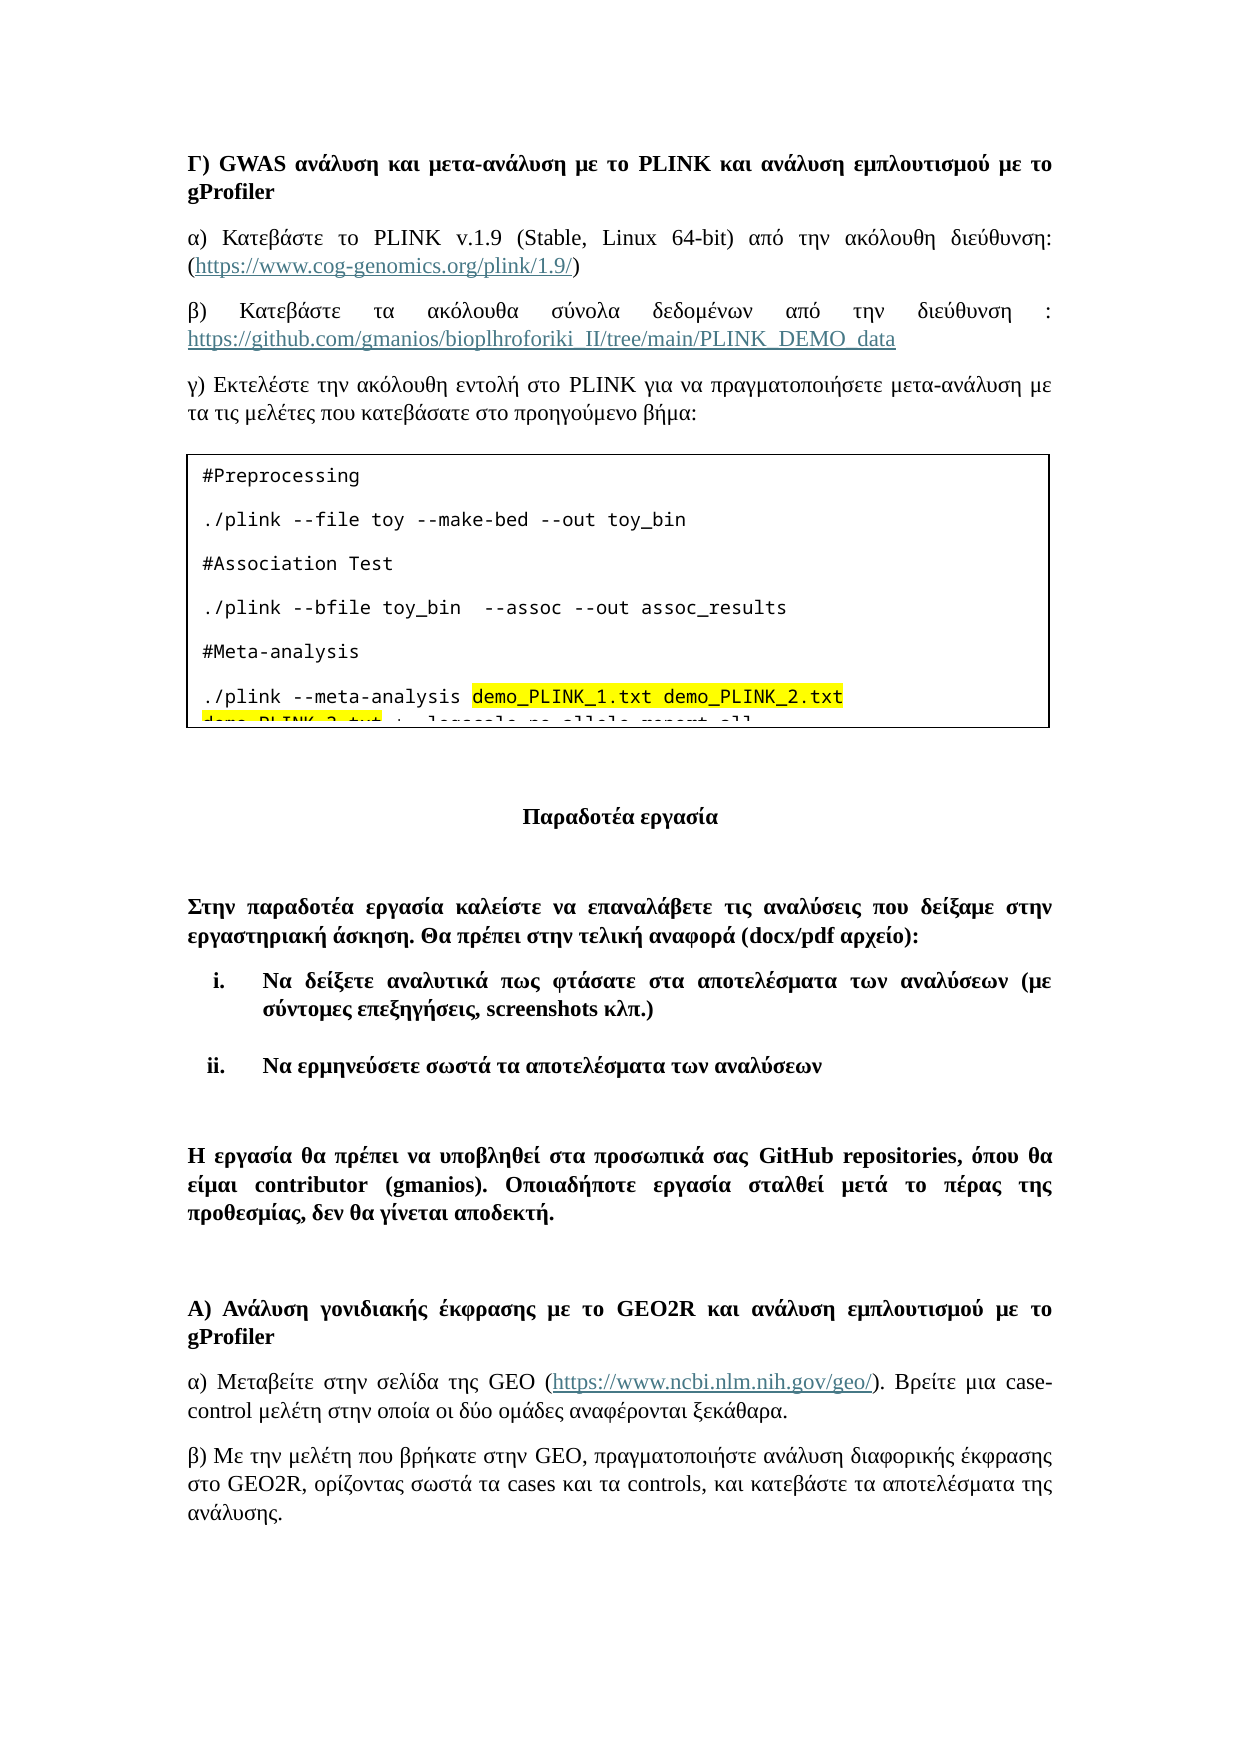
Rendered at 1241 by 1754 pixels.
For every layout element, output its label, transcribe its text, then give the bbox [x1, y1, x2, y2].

list Να δείξετε αναλυτικά πως φτάσατε στα αποτελέσματα των αναλύσεων (με σύντομες επεξηγήσεις, screenshots κλπ.) [225, 967, 1053, 1022]
text Γ) GWAS ανάλυση και μετα-ανάλυση με το PLINK και ανάλυση εμπλουτισμού με το gProfiler [187, 150, 1053, 205]
text Η εργασία θα πρέπει να υποβληθεί στα προσωπικά σας GitHub repositories, όπου θα είμαι contributor (gmanios). Οποιαδήποτε εργασία σταλθεί μετά το πέρας της προθεσμίας, δεν θα γίνεται αποδεκτή. [187, 1142, 1053, 1226]
text Α) Ανάλυση γονιδιακής έκφρασης με το GEO2R και ανάλυση εμπλουτισμού με το gProfiler [187, 1295, 1053, 1349]
text Παραδοτέα εργασία [187, 803, 1053, 829]
text α) Κατεβάστε το PLINK v.1.9 (Stable, Linux 64-bit) από την ακόλουθη διεύθυνση: (https://www.cog-genomics.org/plink/1.9/) [187, 223, 1053, 278]
text α) Μεταβείτε στην σελίδα της GEO (https://www.ncbi.nlm.nih.gov/geo/). Βρείτε μια case-control μελέτη στην οποία οι δύο ομάδες αναφέρονται ξεκάθαρα. [187, 1368, 1053, 1423]
text γ) Εκτελέστε την ακόλουθη εντολή στο PLINK για να πραγματοποιήσετε μετα-ανάλυση με τα τις μελέτες που κατεβάσατε στο προηγούμενο βήμα: [187, 371, 1053, 425]
list Να ερμηνεύσετε σωστά τα αποτελέσματα των αναλύσεων [225, 1052, 1053, 1078]
text β) Κατεβάστε τα ακόλουθα σύνολα δεδομένων από την διεύθυνση : https://github.com/gmanios/bioplhroforiki_II/tree/main/PLINK_DEMO_data [187, 297, 1053, 352]
text Στην παραδοτέα εργασία καλείστε να επαναλάβετε τις αναλύσεις που δείξαμε στην εργαστηριακή άσκηση. Θα πρέπει στην τελική αναφορά (docx/pdf αρχείο): [187, 893, 1053, 948]
text β) Με την μελέτη που βρήκατε στην GEO, πραγματοποιήστε ανάλυση διαφορικής έκφρασης στο GEO2R, ορίζοντας σωστά τα cases και τα controls, και κατεβάστε τα αποτελέσματα της ανάλυσης. [187, 1442, 1053, 1525]
